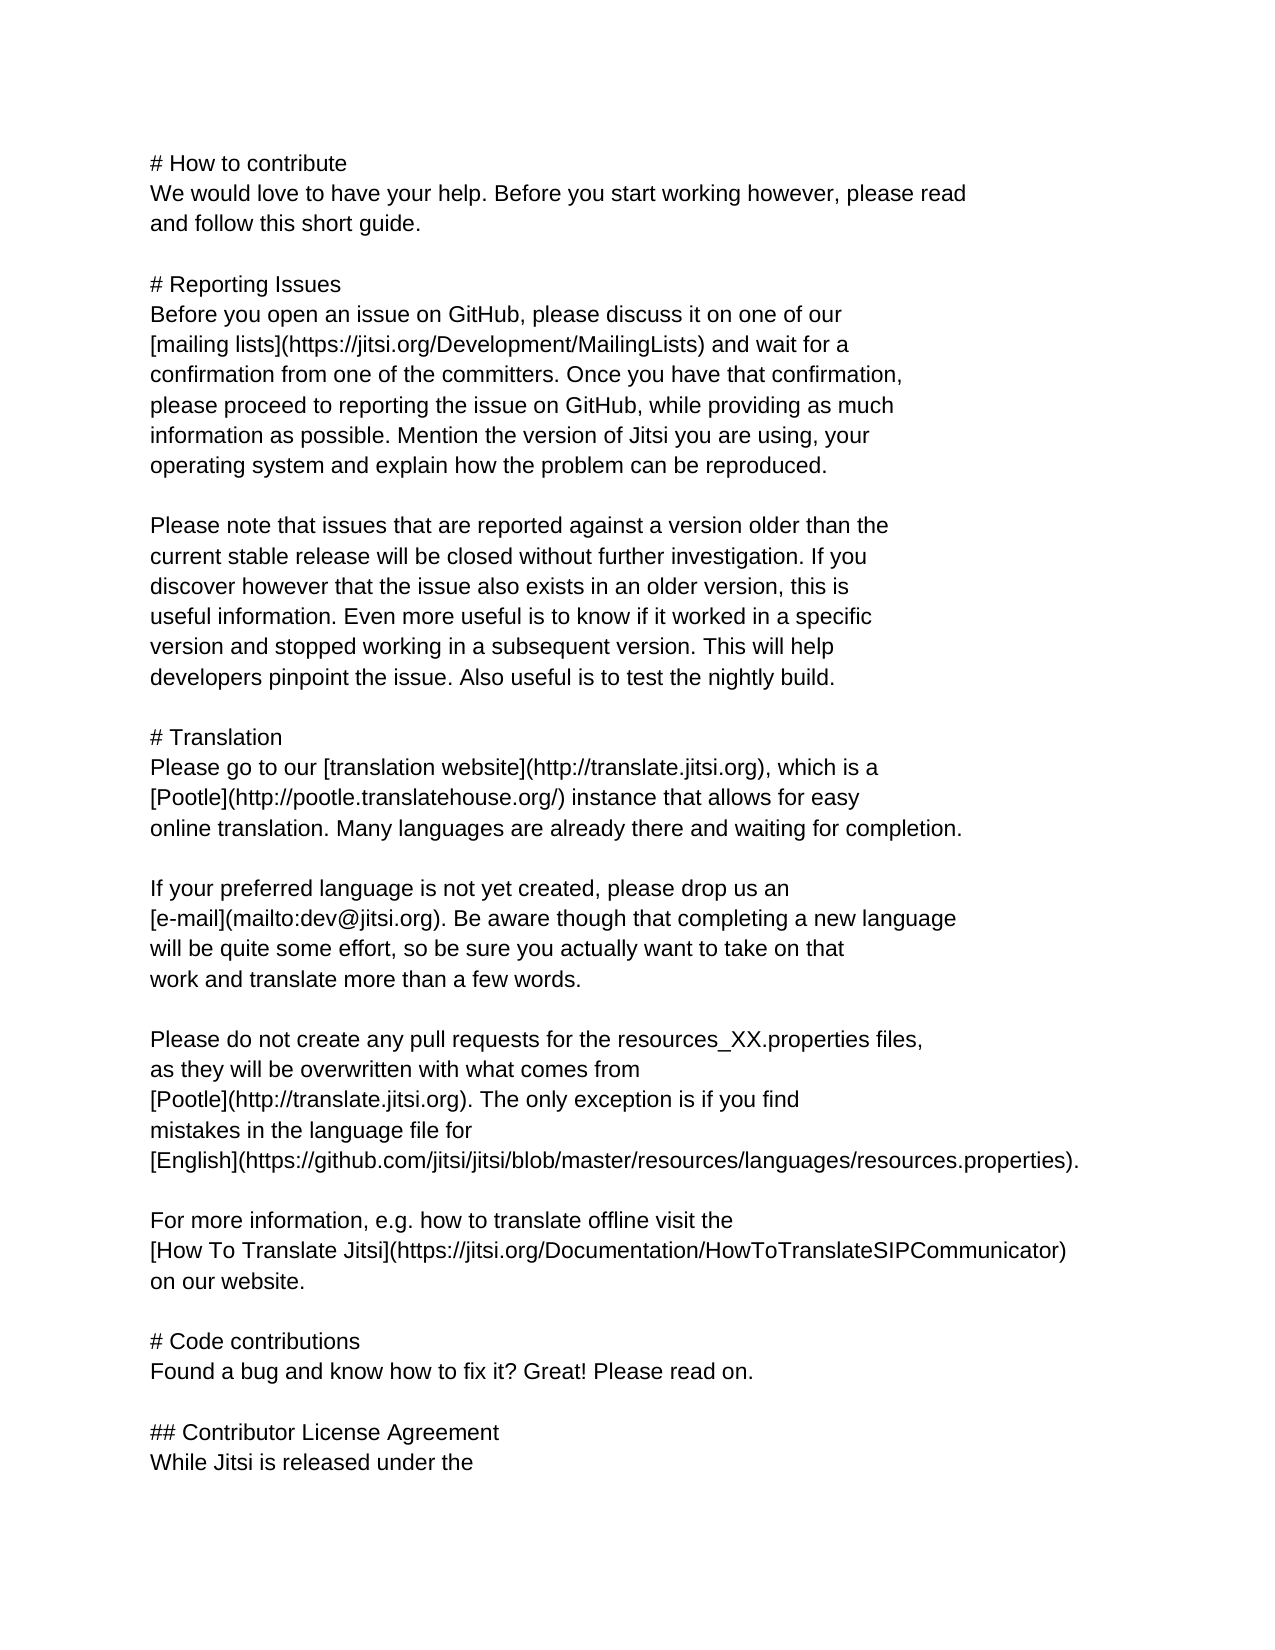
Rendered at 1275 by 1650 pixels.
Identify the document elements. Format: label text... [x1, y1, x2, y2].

text Please note that issues that are reported against a version older than the [150, 512, 1125, 539]
text Found a bug and know how to fix it? Great! Please read on. [150, 1358, 1125, 1385]
text [e-mail](mailto:dev@jitsi.org). Be aware though that completing a new language [150, 905, 1125, 932]
text [Pootle](http://pootle.translatehouse.org/) instance that allows for easy [150, 784, 1125, 811]
text ## Contributor License Agreement [150, 1419, 1125, 1445]
text # How to contribute [150, 150, 1125, 176]
text work and translate more than a few words. [150, 966, 1125, 992]
text discover however that the issue also exists in an older version, this is [150, 573, 1125, 599]
text If your preferred language is not yet created, please drop us an [150, 875, 1125, 901]
text useful information. Even more useful is to know if it worked in a specific [150, 603, 1125, 629]
text and follow this short guide. [150, 210, 1125, 237]
text will be quite some effort, so be sure you actually want to take on that [150, 935, 1125, 962]
text We would love to have your help. Before you start working however, please read [150, 180, 1125, 207]
text confirmation from one of the committers. Once you have that confirmation, [150, 361, 1125, 388]
text Please go to our [translation website](http://translate.jitsi.org), which is a [150, 754, 1125, 781]
text # Code contributions [150, 1328, 1125, 1354]
text online translation. Many languages are already there and waiting for completion. [150, 814, 1125, 841]
text as they will be overwritten with what comes from [150, 1056, 1125, 1083]
text [English](https://github.com/jitsi/jitsi/blob/master/resources/languages/resources.properties). [150, 1147, 1125, 1173]
text # Reporting Issues [150, 271, 1125, 297]
text # Translation [150, 724, 1125, 750]
text operating system and explain how the problem can be reproduced. [150, 452, 1125, 478]
text While Jitsi is released under the [150, 1449, 1125, 1475]
text please proceed to reporting the issue on GitHub, while providing as much [150, 392, 1125, 418]
text For more information, e.g. how to translate offline visit the [150, 1207, 1125, 1234]
text [mailing lists](https://jitsi.org/Development/MailingLists) and wait for a [150, 331, 1125, 358]
text version and stopped working in a subsequent version. This will help [150, 633, 1125, 660]
text on our website. [150, 1268, 1125, 1294]
text developers pinpoint the issue. Also useful is to test the nightly build. [150, 663, 1125, 690]
text information as possible. Mention the version of Jitsi you are using, your [150, 422, 1125, 448]
text current stable release will be closed without further investigation. If you [150, 543, 1125, 569]
text mistakes in the language file for [150, 1117, 1125, 1143]
text Before you open an issue on GitHub, please discuss it on one of our [150, 301, 1125, 327]
text [Pootle](http://translate.jitsi.org). The only exception is if you find [150, 1086, 1125, 1113]
text [How To Translate Jitsi](https://jitsi.org/Documentation/HowToTranslateSIPCommunicator) [150, 1237, 1125, 1264]
text Please do not create any pull requests for the resources_XX.properties files, [150, 1026, 1125, 1052]
